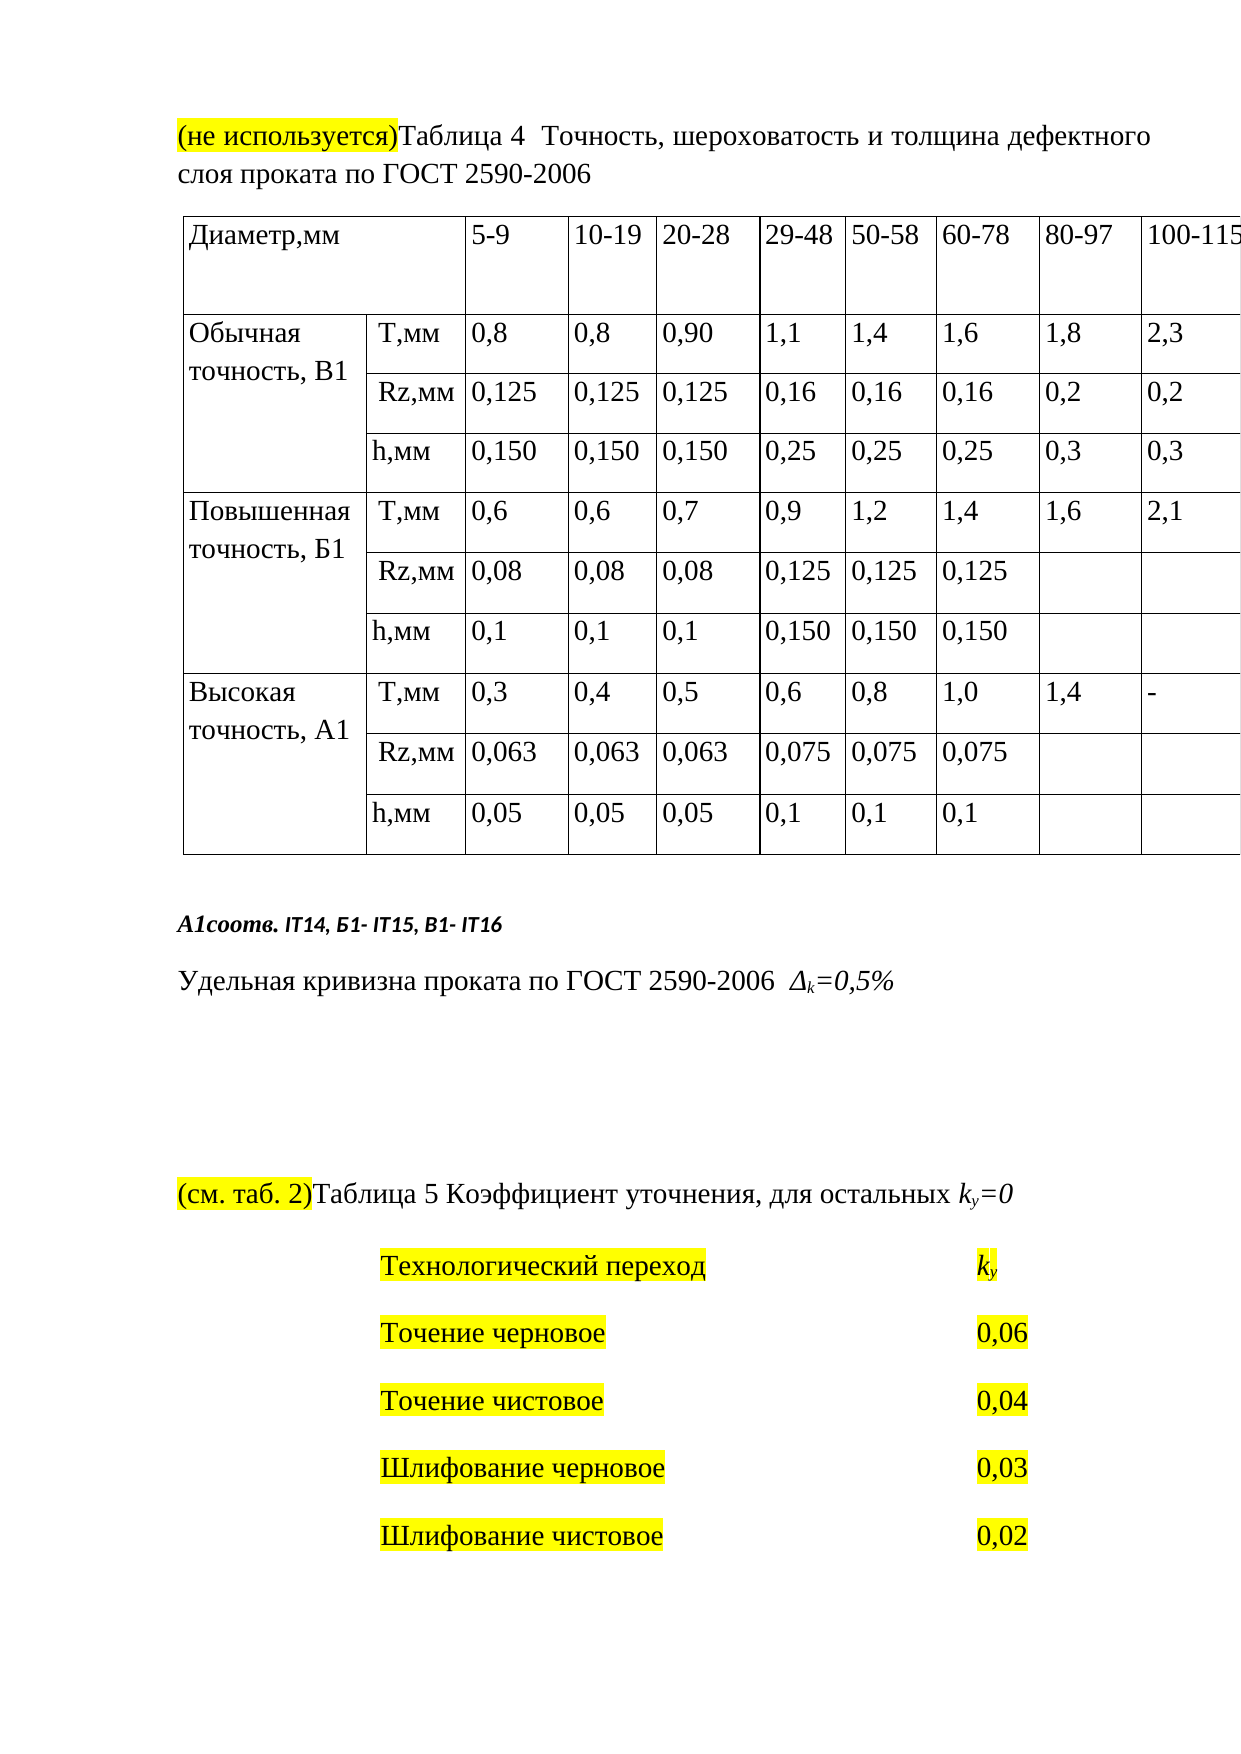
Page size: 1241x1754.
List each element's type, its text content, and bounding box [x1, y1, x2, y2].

table_cell 0,4 [569, 674, 656, 733]
table_cell 1,0 [937, 674, 1039, 733]
table_cell 0,063 [657, 734, 759, 794]
table_cell 0,04 [965, 1383, 1122, 1450]
table_cell Шлифование чистовое [369, 1518, 965, 1585]
table_header ky [965, 1248, 1122, 1315]
table_cell Высокая точность, А1 [184, 674, 366, 854]
table_header 50-58 [846, 217, 936, 314]
table_cell Повышенная точность, Б1 [184, 493, 366, 673]
table_cell 0,03 [965, 1450, 1122, 1518]
table_cell 0,2 [1142, 374, 1240, 432]
table_cell [1040, 553, 1141, 612]
table_cell 0,1 [761, 795, 845, 854]
table_cell 0,125 [846, 553, 936, 612]
text (не используется)Таблица 4 Точность, шероховатость и толщина дефектного слоя проката по ГОСТ 2590-2006 [177, 118, 1152, 190]
table_cell 0,063 [466, 734, 568, 794]
table_cell 0,1 [937, 795, 1039, 854]
table_cell 0,150 [569, 434, 656, 492]
table_cell [1040, 795, 1141, 854]
table_cell 0,3 [1040, 434, 1141, 492]
table_cell 0,25 [761, 434, 845, 492]
table_cell T,мм [367, 493, 465, 552]
table_header Диаметр,мм [184, 217, 465, 314]
table_cell 1,6 [937, 315, 1039, 373]
table_cell Точение чистовое [369, 1383, 965, 1450]
table_cell 0,063 [569, 734, 656, 794]
table_cell 0,150 [466, 434, 568, 492]
table_cell 2,3 [1142, 315, 1240, 373]
table_cell 0,05 [569, 795, 656, 854]
table_cell 0,150 [657, 434, 759, 492]
table_cell Обычная точность, В1 [184, 315, 366, 492]
table_cell 0,90 [657, 315, 759, 373]
table_cell [1040, 734, 1141, 794]
table_cell 2,1 [1142, 493, 1240, 552]
table_cell 0,3 [1142, 434, 1240, 492]
table_cell 0,6 [761, 674, 845, 733]
table_cell 0,02 [965, 1518, 1122, 1585]
table_cell 1,4 [937, 493, 1039, 552]
table_cell 0,150 [937, 614, 1039, 673]
table_cell 0,1 [466, 614, 568, 673]
table_cell 0,125 [657, 374, 759, 432]
table_cell 0,16 [937, 374, 1039, 432]
table_cell Точение черновое [369, 1315, 965, 1383]
table_header 10-19 [569, 217, 656, 314]
table_cell 0,075 [846, 734, 936, 794]
table_cell 0,150 [761, 614, 845, 673]
table_cell 0,075 [761, 734, 845, 794]
table_cell 0,08 [569, 553, 656, 612]
table_cell 0,8 [466, 315, 568, 373]
table_cell Шлифование черновое [369, 1450, 965, 1518]
table_cell 0,25 [937, 434, 1039, 492]
table_cell 0,16 [761, 374, 845, 432]
text А1соотв. IT14, Б1- IT15, В1- IT16 [177, 909, 1152, 938]
table_cell [1142, 614, 1240, 673]
table_cell 0,08 [657, 553, 759, 612]
table_cell 0,5 [657, 674, 759, 733]
table_cell [1040, 614, 1141, 673]
table_cell h,мм [367, 614, 465, 673]
table_cell 0,075 [937, 734, 1039, 794]
table_cell 0,25 [846, 434, 936, 492]
table_cell 0,9 [761, 493, 845, 552]
table_cell 0,3 [466, 674, 568, 733]
table_cell h,мм [367, 434, 465, 492]
table_cell 1,2 [846, 493, 936, 552]
table_cell 0,8 [846, 674, 936, 733]
table_cell 0,08 [466, 553, 568, 612]
table_cell 1,8 [1040, 315, 1141, 373]
table_cell 0,05 [466, 795, 568, 854]
table_cell 0,06 [965, 1315, 1122, 1383]
table_header 29-48 [761, 217, 845, 314]
table_cell 1,6 [1040, 493, 1141, 552]
table_header 20-28 [657, 217, 759, 314]
table_cell [1142, 795, 1240, 854]
table_cell 1,4 [1040, 674, 1141, 733]
table_cell 0,125 [761, 553, 845, 612]
table_cell 0,1 [657, 614, 759, 673]
table_cell [1142, 553, 1240, 612]
table_cell T,мм [367, 674, 465, 733]
table_cell Rz,мм [367, 734, 465, 794]
table_header 5-9 [466, 217, 568, 314]
table_header 100-115 [1142, 217, 1240, 314]
table_cell 0,1 [846, 795, 936, 854]
table_cell 0,6 [569, 493, 656, 552]
table_cell 0,6 [466, 493, 568, 552]
table_cell 1,1 [761, 315, 845, 373]
table_cell 0,2 [1040, 374, 1141, 432]
table_cell 1,4 [846, 315, 936, 373]
table_cell 0,7 [657, 493, 759, 552]
table_cell Rz,мм [367, 374, 465, 432]
table_cell 0,125 [466, 374, 568, 432]
table_cell 0,05 [657, 795, 759, 854]
table_cell - [1142, 674, 1240, 733]
table_cell 0,1 [569, 614, 656, 673]
table_cell [1142, 734, 1240, 794]
table_header 80-97 [1040, 217, 1141, 314]
text (см. таб. 2)Таблица 5 Коэффициент уточнения, для остальных ky=0 [312, 1177, 1152, 1210]
table_cell 0,16 [846, 374, 936, 432]
table_cell h,мм [367, 795, 465, 854]
table_header Технологический переход [369, 1248, 965, 1315]
table_cell Rz,мм [367, 553, 465, 612]
table_cell 0,8 [569, 315, 656, 373]
table_cell 0,125 [569, 374, 656, 432]
table_cell T,мм [367, 315, 465, 373]
text Удельная кривизна проката по ГОСТ 2590-2006 Δk=0,5% [177, 963, 1152, 997]
table_cell 0,150 [846, 614, 936, 673]
table_cell 0,125 [937, 553, 1039, 612]
table_header 60-78 [937, 217, 1039, 314]
